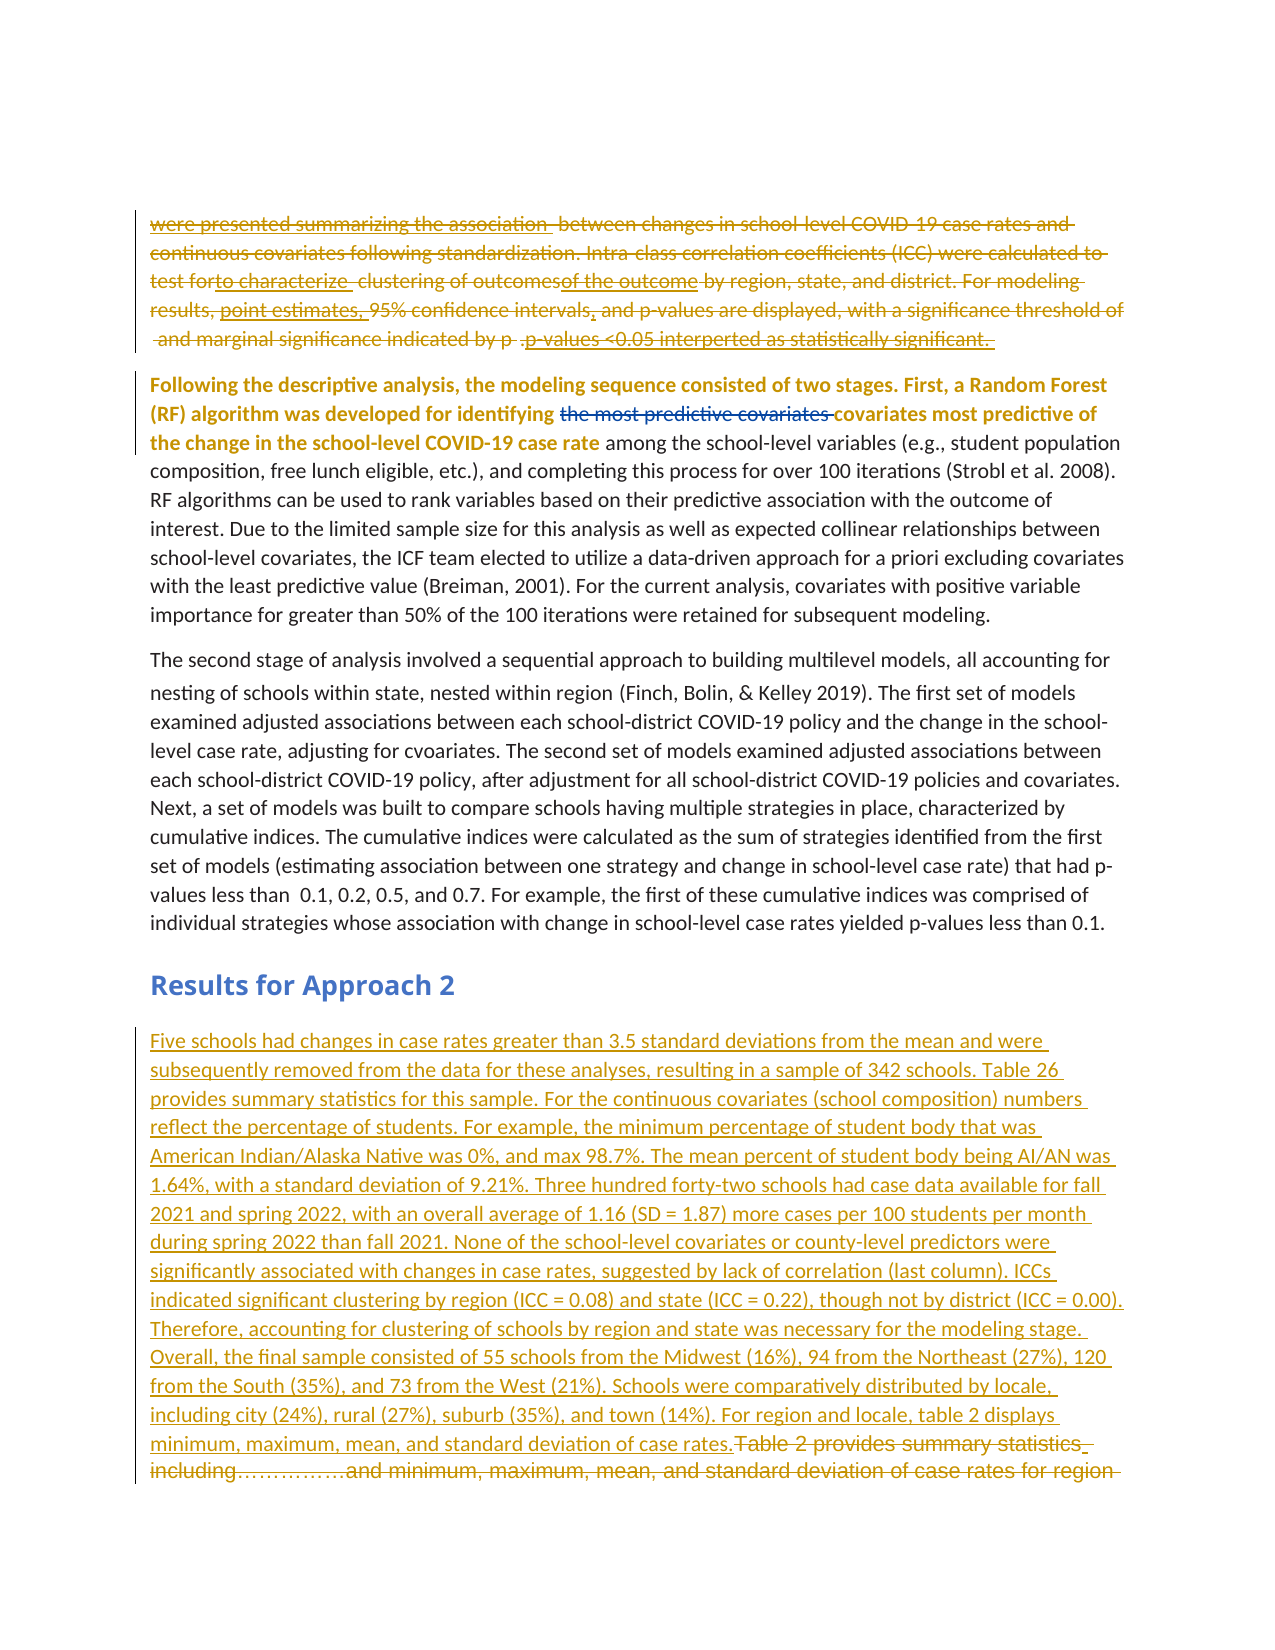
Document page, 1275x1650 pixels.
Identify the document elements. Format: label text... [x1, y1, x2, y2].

subtitle Results for Approach 2 [150, 966, 1125, 1003]
text Following the descriptive analysis, the modeling sequence consisted of two stages. First, a Random Forest (RF) algorithm was developed for identifying covariates most predictive of the change in the school-level COVID-19 case rate among the school-level variables (e.g., student population composition, free lunch eligible, etc.), and completing this process for over 100 iterations (Strobl et al. 2008). RF algorithms can be used to rank variables based on their predictive association with the outcome of interest. Due to the limited sample size for this analysis as well as expected collinear relationships between school-level covariates, the ICF team elected to utilize a data-driven approach for a priori excluding covariates with the least predictive value (Breiman, 2001). For the current analysis, covariates with positive variable importance for greater than 50% of the 100 iterations were retained for subsequent modeling. [150, 371, 1125, 628]
text The second stage of analysis involved a sequential approach to building multilevel models, all accounting for nesting of schools within state, nested within region (Finch, Bolin, & Kelley 2019). The first set of models examined adjusted associations between each school-district COVID-19 policy and the change in the school-level case rate, adjusting for cvoariates. The second set of models examined adjusted associations between each school-district COVID-19 policy, after adjustment for all school-district COVID-19 policies and covariates. Next, a set of models was built to compare schools having multiple strategies in place, characterized by cumulative indices. The cumulative indices were calculated as the sum of strategies identified from the first set of models (estimating association between one strategy and change in school-level case rate) that had p-values less than 0.1, 0.2, 0.5, and 0.7. For example, the first of these cumulative indices was comprised of individual strategies whose association with change in school-level case rates yielded p-values less than 0.1. [150, 647, 1125, 936]
